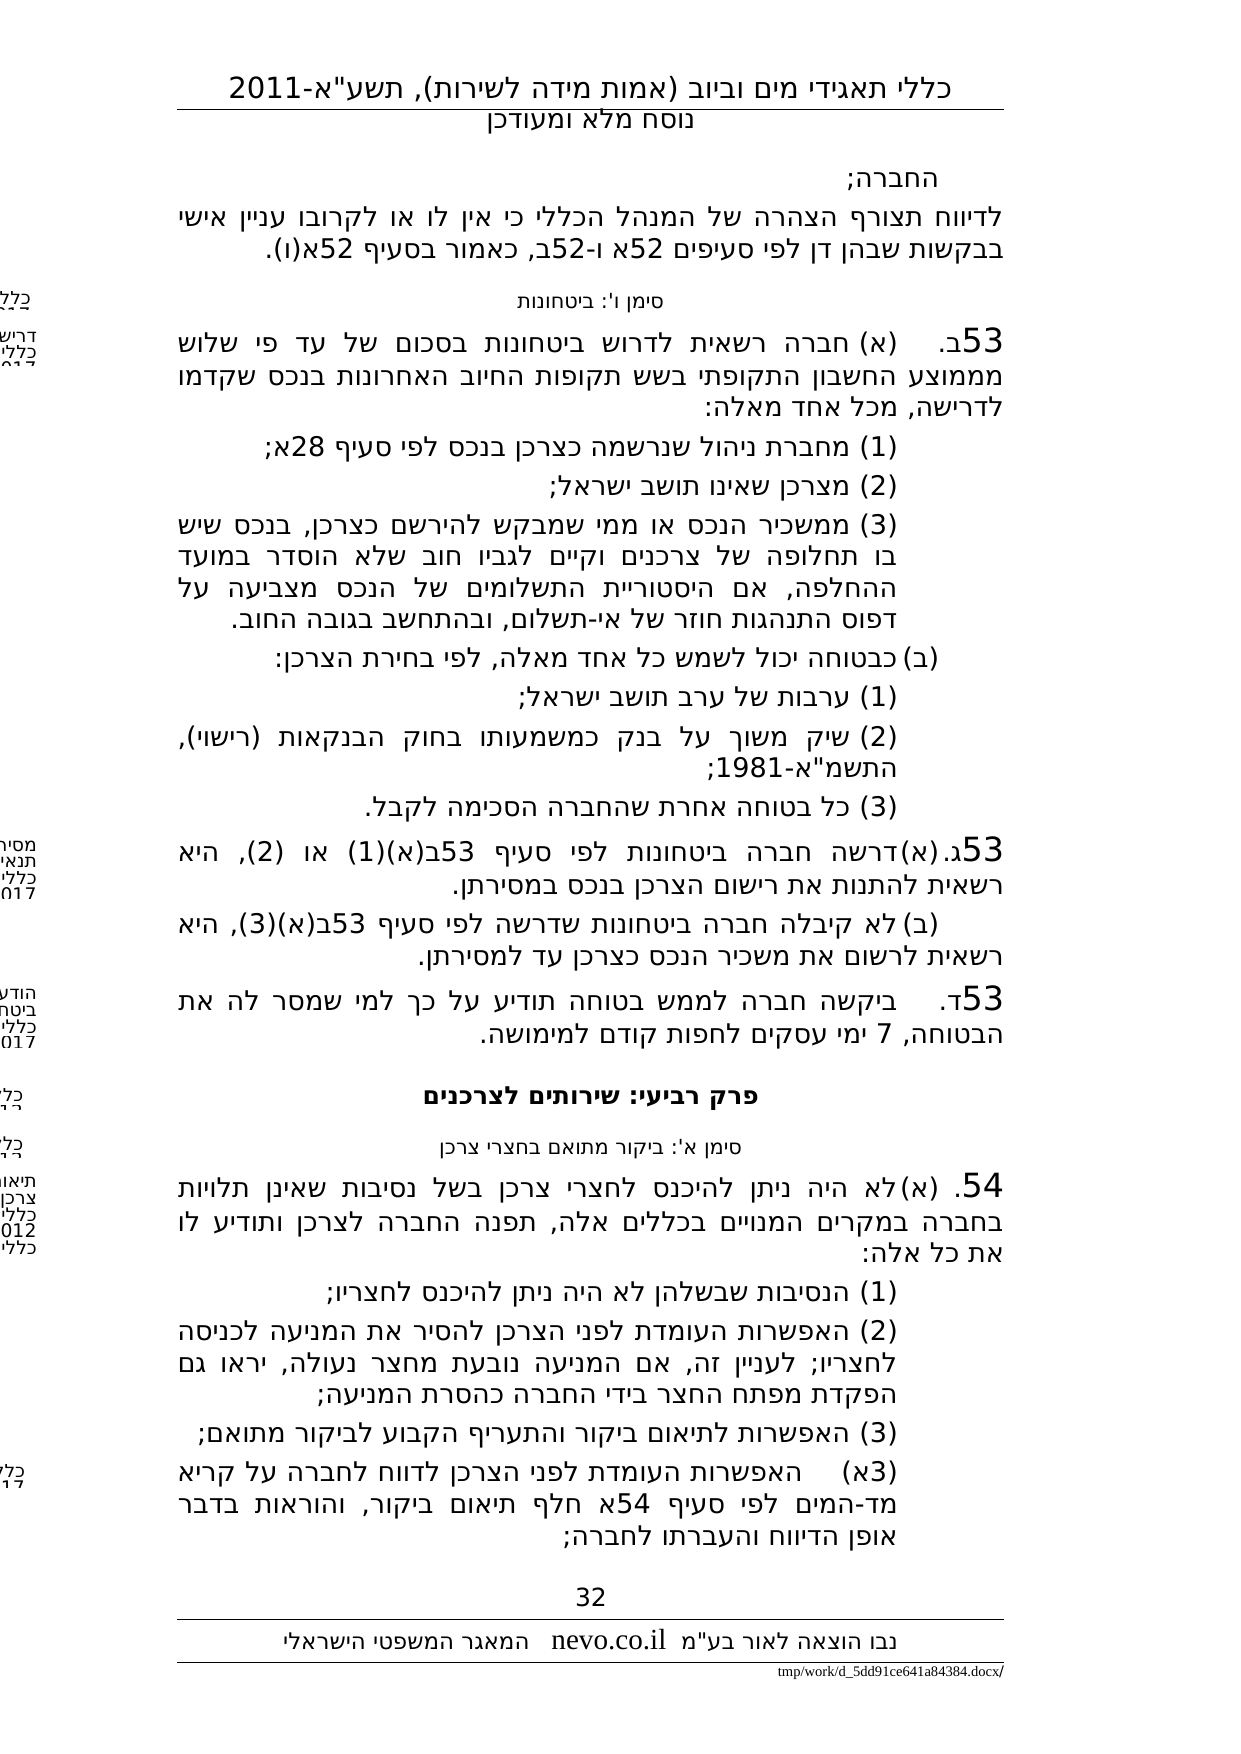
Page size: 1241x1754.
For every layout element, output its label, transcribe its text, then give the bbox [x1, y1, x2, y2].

text 54. (א) לא היה ניתן להיכנס לחצרי צרכן בשל נסיבות שאינן תלויות בחברה במקרים המנויים בכללים אלה, תפנה החברה לצרכן ותודיע לו את כל אלה: [177, 1167, 1004, 1269]
text (2) האפשרות העומדת לפני הצרכן להסיר את המניעה לכניסה לחצריו; לעניין זה, אם המניעה נובעת מחצר נעולה, יראו גם הפקדת מפתח החצר בידי החברה כהסרת המניעה; [177, 1316, 898, 1410]
text (3) ממשכיר הנכס או ממי שמבקש להירשם כצרכן, בנכס שיש בו תחלופה של צרכנים וקיים לגביו חוב שלא הוסדר במועד ההחלפה, אם היסטוריית התשלומים של הנכס מצביעה על דפוס התנהגות חוזר של אי-תשלום, ובהתחשב בגובה החוב. [177, 509, 898, 635]
text (2) מצרכן שאינו תושב ישראל; [177, 470, 898, 501]
text 53ב. (א) חברה רשאית לדרוש ביטחונות בסכום של עד פי שלוש מממוצע החשבון התקופתי בשש תקופות החיוב האחרונות בנכס שקדמו לדרישה, מכל אחד מאלה: [177, 321, 1004, 423]
text פרק רביעי: שירותים לצרכנים [177, 1081, 1004, 1110]
text סימן א': ביקור מתואם בחצרי צרכן [177, 1135, 1004, 1159]
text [177, 162, 939, 194]
text לדיווח תצורף הצהרה של המנהל הכללי כי אין לו או לקרובו עניין אישי בבקשות שבהן דן לפי סעיפים 52א ו-52ב, כאמור בסעיף 52א(ו). [177, 201, 1004, 264]
text 53ד. ביקשה חברה לממש בטוחה תודיע על כך למי שמסר לה את הבטוחה, 7 ימי עסקים לחפות קודם למימושה. [177, 979, 1004, 1049]
text סימן ו': ביטחונות [177, 289, 1004, 314]
text (1) ערבות של ערב תושב ישראל; [177, 682, 898, 713]
text (ב) לא קיבלה חברה ביטחונות שדרשה לפי סעיף 53ב(א)(3), היא רשאית לרשום את משכיר הנכס כצרכן עד למסירתן. [177, 908, 1004, 972]
text (2) שיק משוך על בנק כמשמעותו בחוק הבנקאות (רישוי), התשמ"א-1981; [177, 721, 898, 784]
text 53ג. (א) דרשה חברה ביטחונות לפי סעיף 53ב(א)(1) או (2), היא רשאית להתנות את רישום הצרכן בנכס במסירתן. [177, 831, 1004, 901]
text (1) מחברת ניהול שנרשמה כצרכן בנכס לפי סעיף 28א; [177, 431, 898, 462]
text (ב) כבטוחה יכול לשמש כל אחד מאלה, לפי בחירת הצרכן: [177, 643, 1004, 674]
text (1) הנסיבות שבשלהן לא היה ניתן להיכנס לחצריו; [177, 1276, 898, 1308]
text (3) כל בטוחה אחרת שהחברה הסכימה לקבל. [177, 791, 898, 823]
text (3א) האפשרות העומדת לפני הצרכן לדווח לחברה על קריא מד-המים לפי סעיף 54א חלף תיאום ביקור, והוראות בדבר אופן הדיווח והעברתו לחברה; [177, 1457, 898, 1551]
text (3) האפשרות לתיאום ביקור והתעריף הקבוע לביקור מתואם; [177, 1418, 898, 1449]
